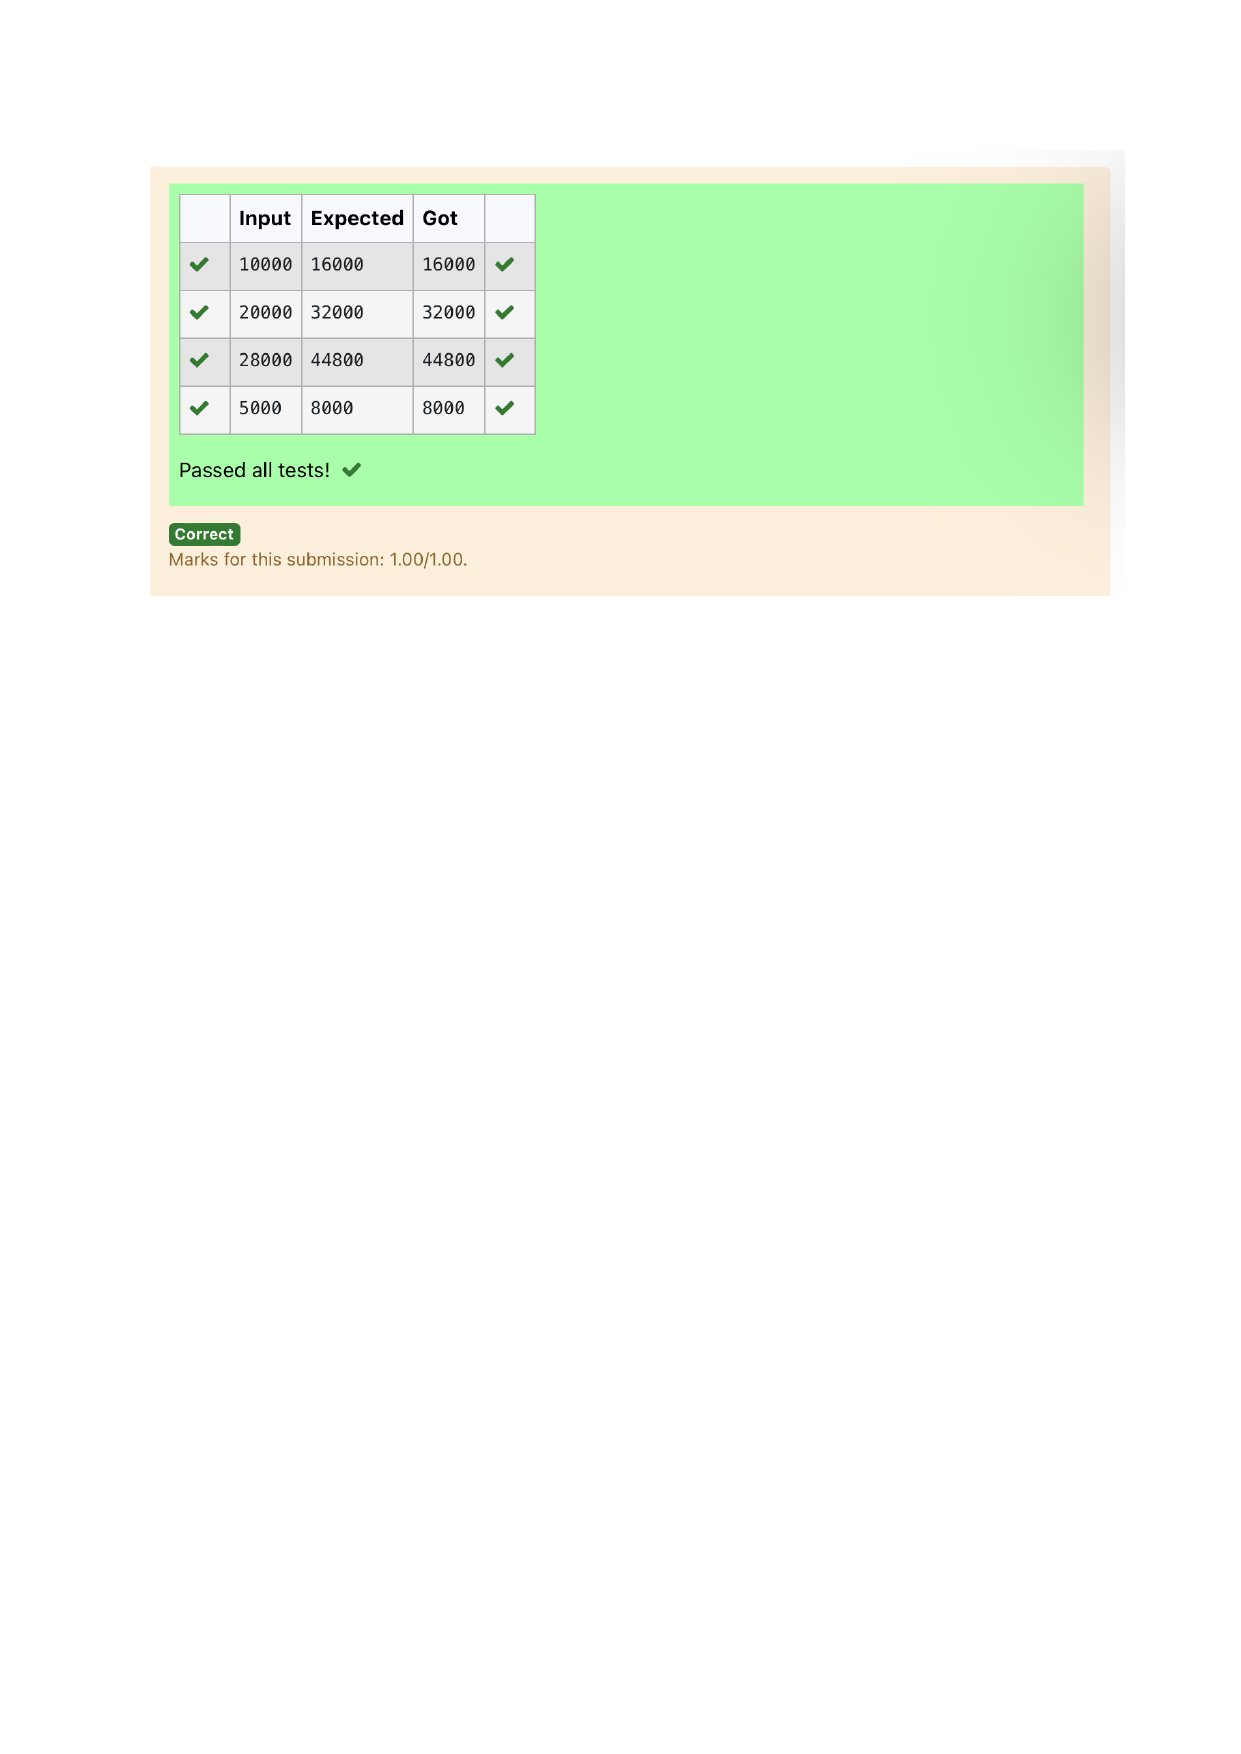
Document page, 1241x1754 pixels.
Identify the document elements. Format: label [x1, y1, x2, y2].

picture [150, 150, 1125, 596]
